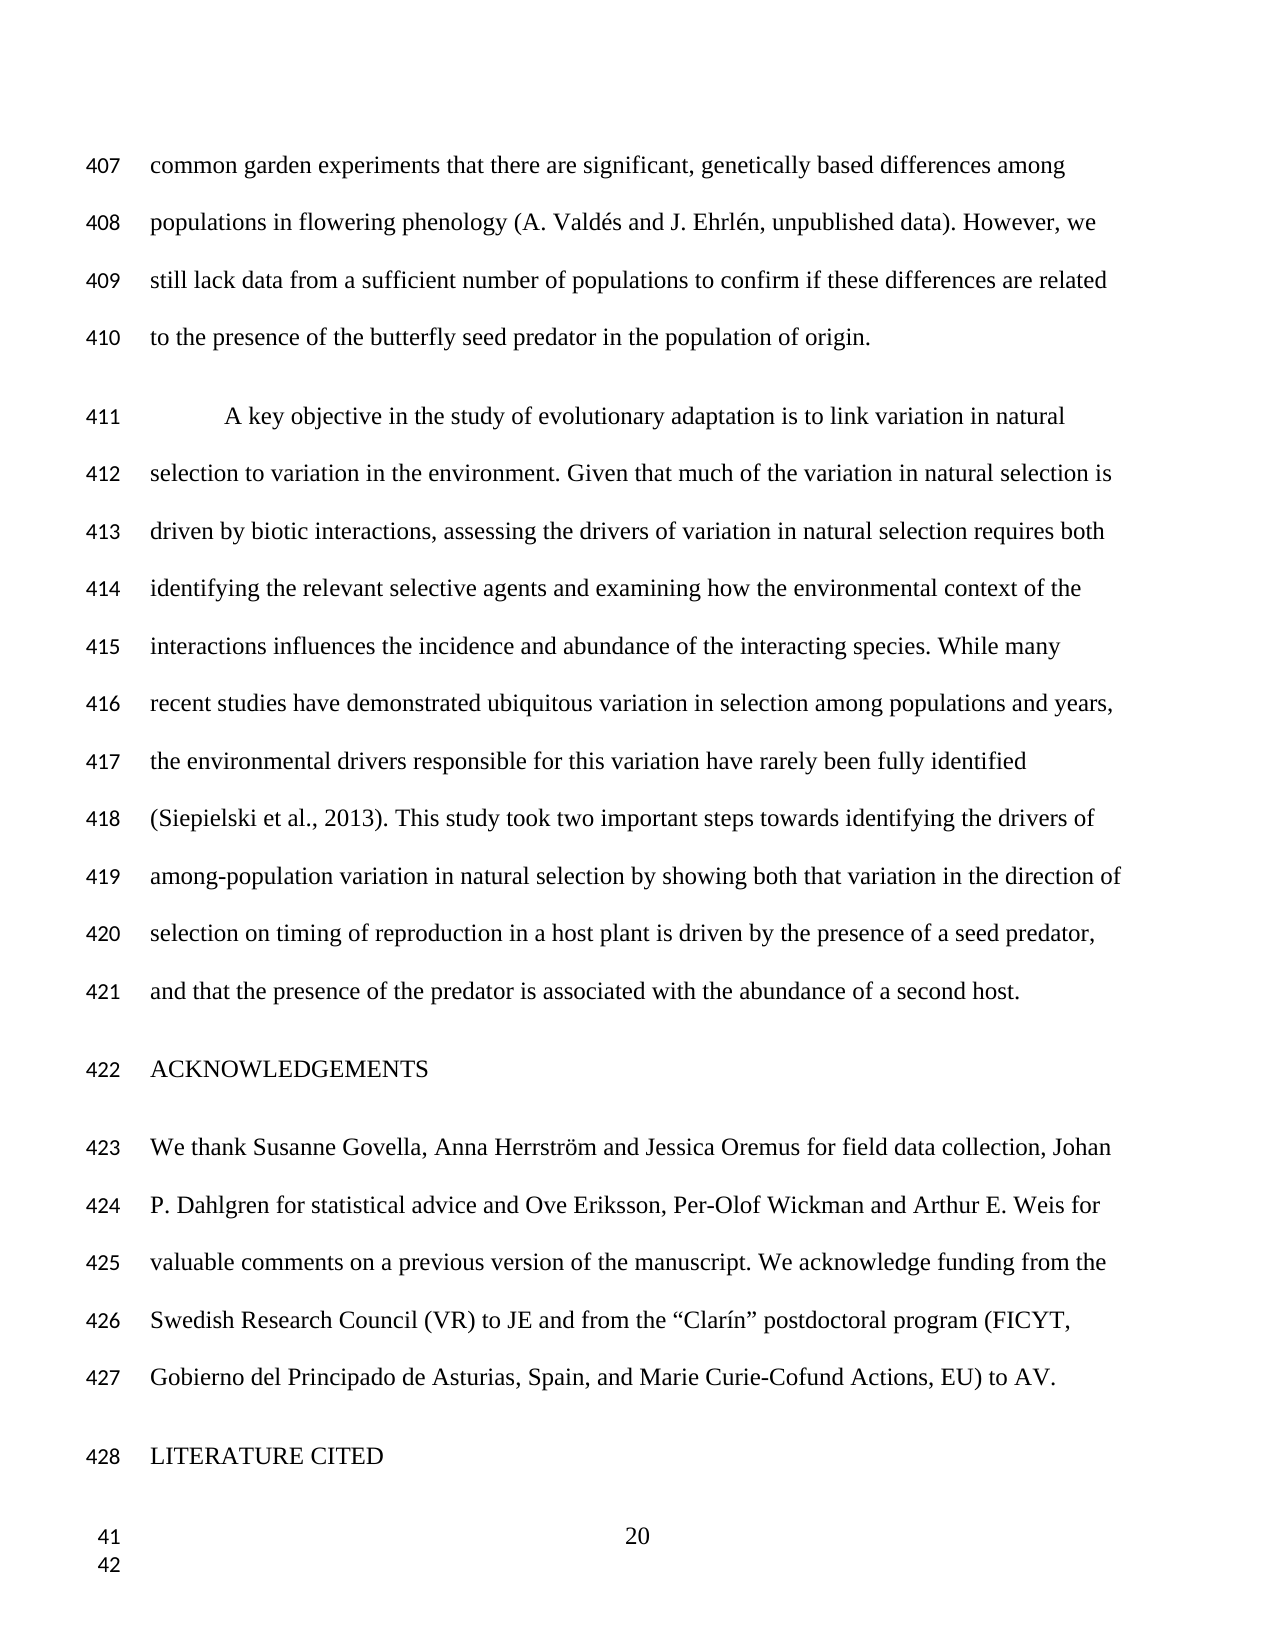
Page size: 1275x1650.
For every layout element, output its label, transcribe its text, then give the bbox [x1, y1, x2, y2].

text We thank Susanne Govella, Anna Herrström and Jessica Oremus for field data collection, Johan P. Dahlgren for statistical advice and Ove Eriksson, Per-Olof Wickman and Arthur E. Weis for valuable comments on a previous version of the manuscript. We acknowledge funding from the Swedish Research Council (VR) to JE and from the “Clarín” postdoctoral program (FICYT, Gobierno del Principado de Asturias, Spain, and Marie Curie-Cofund Actions, EU) to AV. [150, 1132, 1125, 1391]
text LITERATURE CITED [150, 1441, 1125, 1469]
text ACKNOWLEDGEMENTS [150, 1054, 1125, 1083]
text A key objective in the study of evolutionary adaptation is to link variation in natural selection to variation in the environment. Given that much of the variation in natural selection is driven by biotic interactions, assessing the drivers of variation in natural selection requires both identifying the relevant selective agents and examining how the environmental context of the interactions influences the incidence and abundance of the interacting species. While many recent studies have demonstrated ubiquitous variation in selection among populations and years, the environmental drivers responsible for this variation have rarely been fully identified (Siepielski et al., 2013). This study took two important steps towards identifying the drivers of among-population variation in natural selection by showing both that variation in the direction of selection on timing of reproduction in a host plant is driven by the presence of a seed predator, and that the presence of the predator is associated with the abundance of a second host. [150, 401, 1125, 1004]
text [150, 150, 1125, 351]
